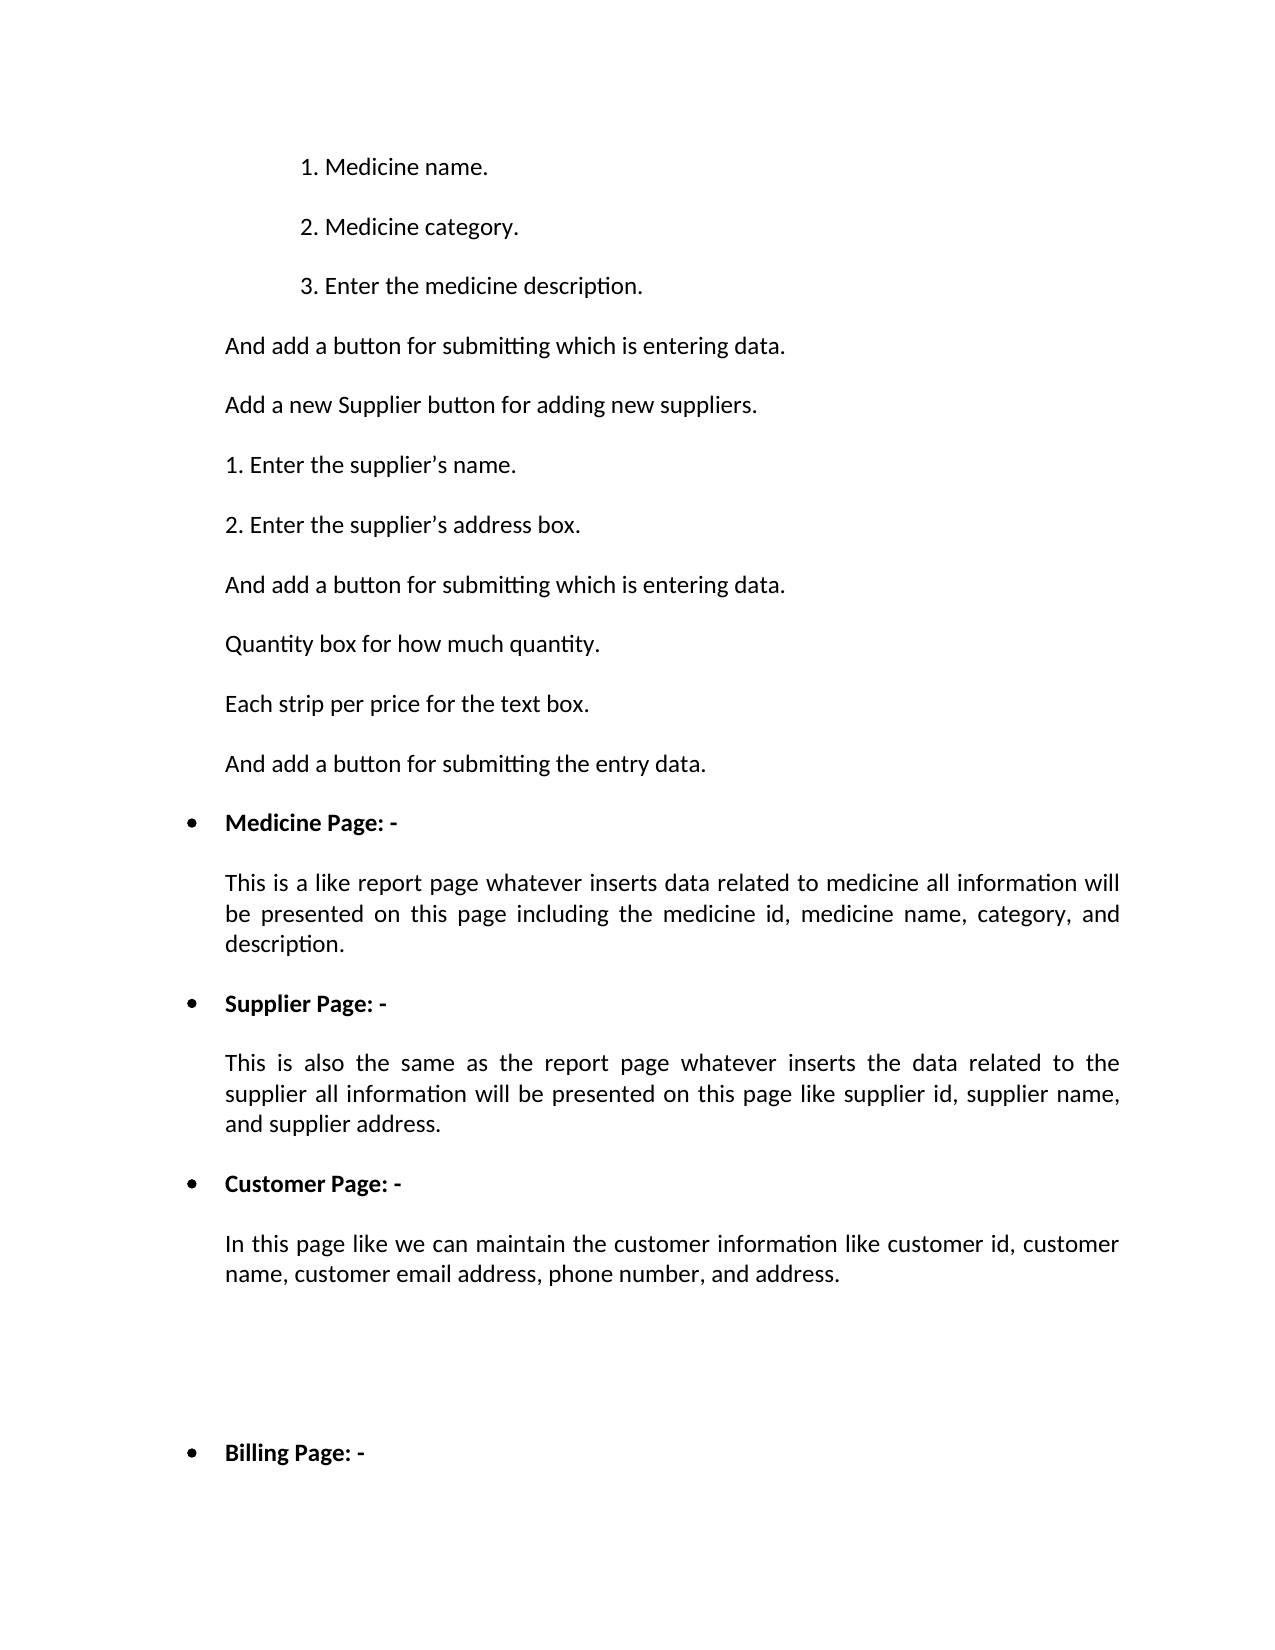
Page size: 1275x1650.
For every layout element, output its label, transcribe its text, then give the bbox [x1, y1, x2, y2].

text And add a button for submitting which is entering data. [150, 569, 1121, 599]
text Add a new Supplier button for adding new suppliers. [150, 390, 1121, 420]
text And add a button for submitting which is entering data. [150, 330, 1121, 361]
text 1. Enter the supplier’s name. [150, 449, 1121, 480]
text This is also the same as the report page whatever inserts the data related to the supplier all information will be presented on this page like supplier id, supplier name, and supplier address. [225, 1048, 1121, 1139]
text This is a like report page whatever inserts data related to medicine all information will be presented on this page including the medicine id, medicine name, category, and description. [225, 867, 1121, 959]
text 2. Enter the supplier’s address box. [150, 509, 1121, 539]
text 1. Medicine name. [225, 151, 1121, 181]
list Supplier Page: - [187, 988, 1121, 1018]
text 2. Medicine category. [225, 211, 1121, 241]
list Billing Page: - [187, 1438, 1121, 1468]
text And add a button for submitting the entry data. [150, 748, 1121, 778]
list Medicine Page: - [187, 807, 1121, 838]
list Customer Page: - [187, 1168, 1121, 1199]
text Quantity box for how much quantity. [150, 628, 1121, 659]
text In this page like we can maintain the customer information like customer id, customer name, customer email address, phone number, and address. [225, 1228, 1121, 1289]
text Each strip per price for the text box. [150, 688, 1121, 719]
text 3. Enter the medicine description. [225, 270, 1121, 301]
